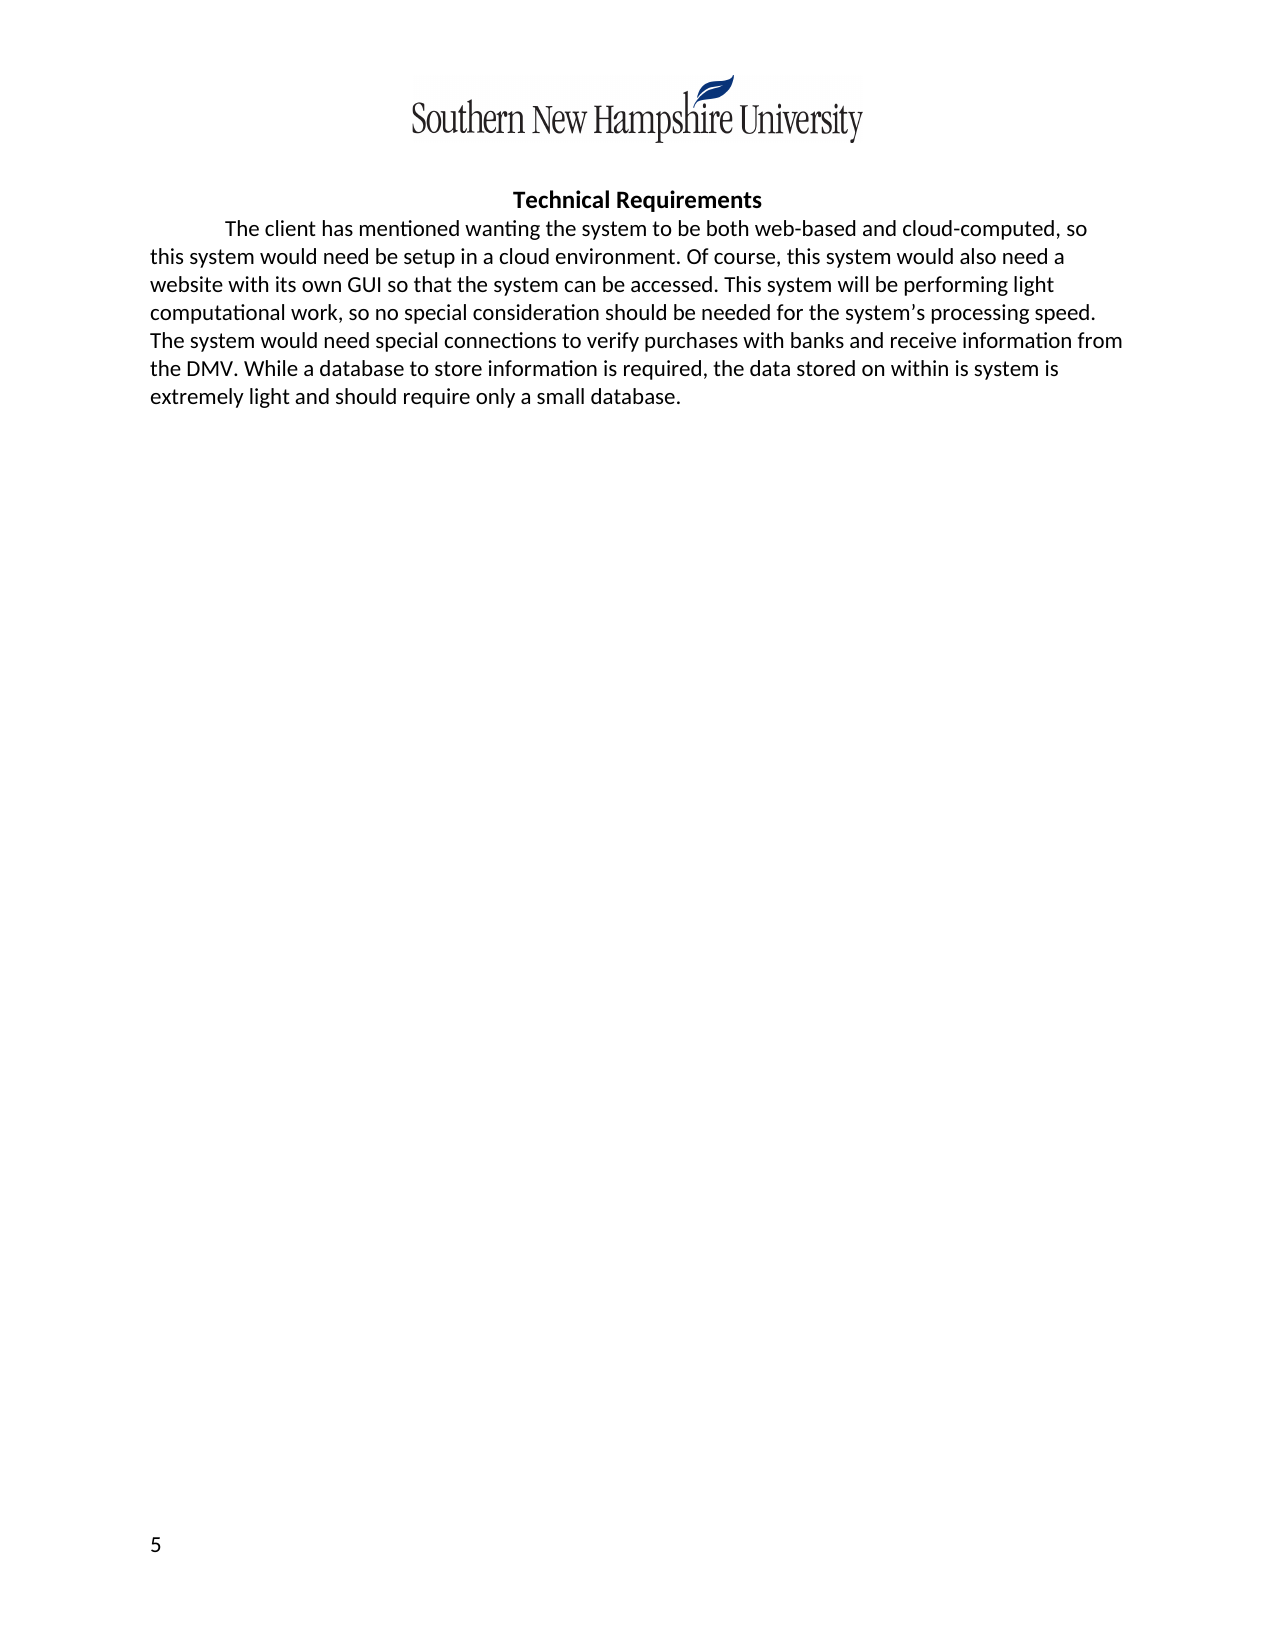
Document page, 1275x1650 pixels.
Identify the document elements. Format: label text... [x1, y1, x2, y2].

subtitle Technical Requirements [150, 184, 1125, 214]
text The client has mentioned wanting the system to be both web-based and cloud-computed, so this system would need be setup in a cloud environment. Of course, this system would also need a website with its own GUI so that the system can be accessed. This system will be performing light computational work, so no special consideration should be needed for the system’s processing speed. The system would need special connections to verify purchases with banks and receive information from the DMV. While a database to store information is required, the data stored on within is system is extremely light and should require only a small database. [150, 214, 1125, 411]
picture [412, 75, 863, 143]
